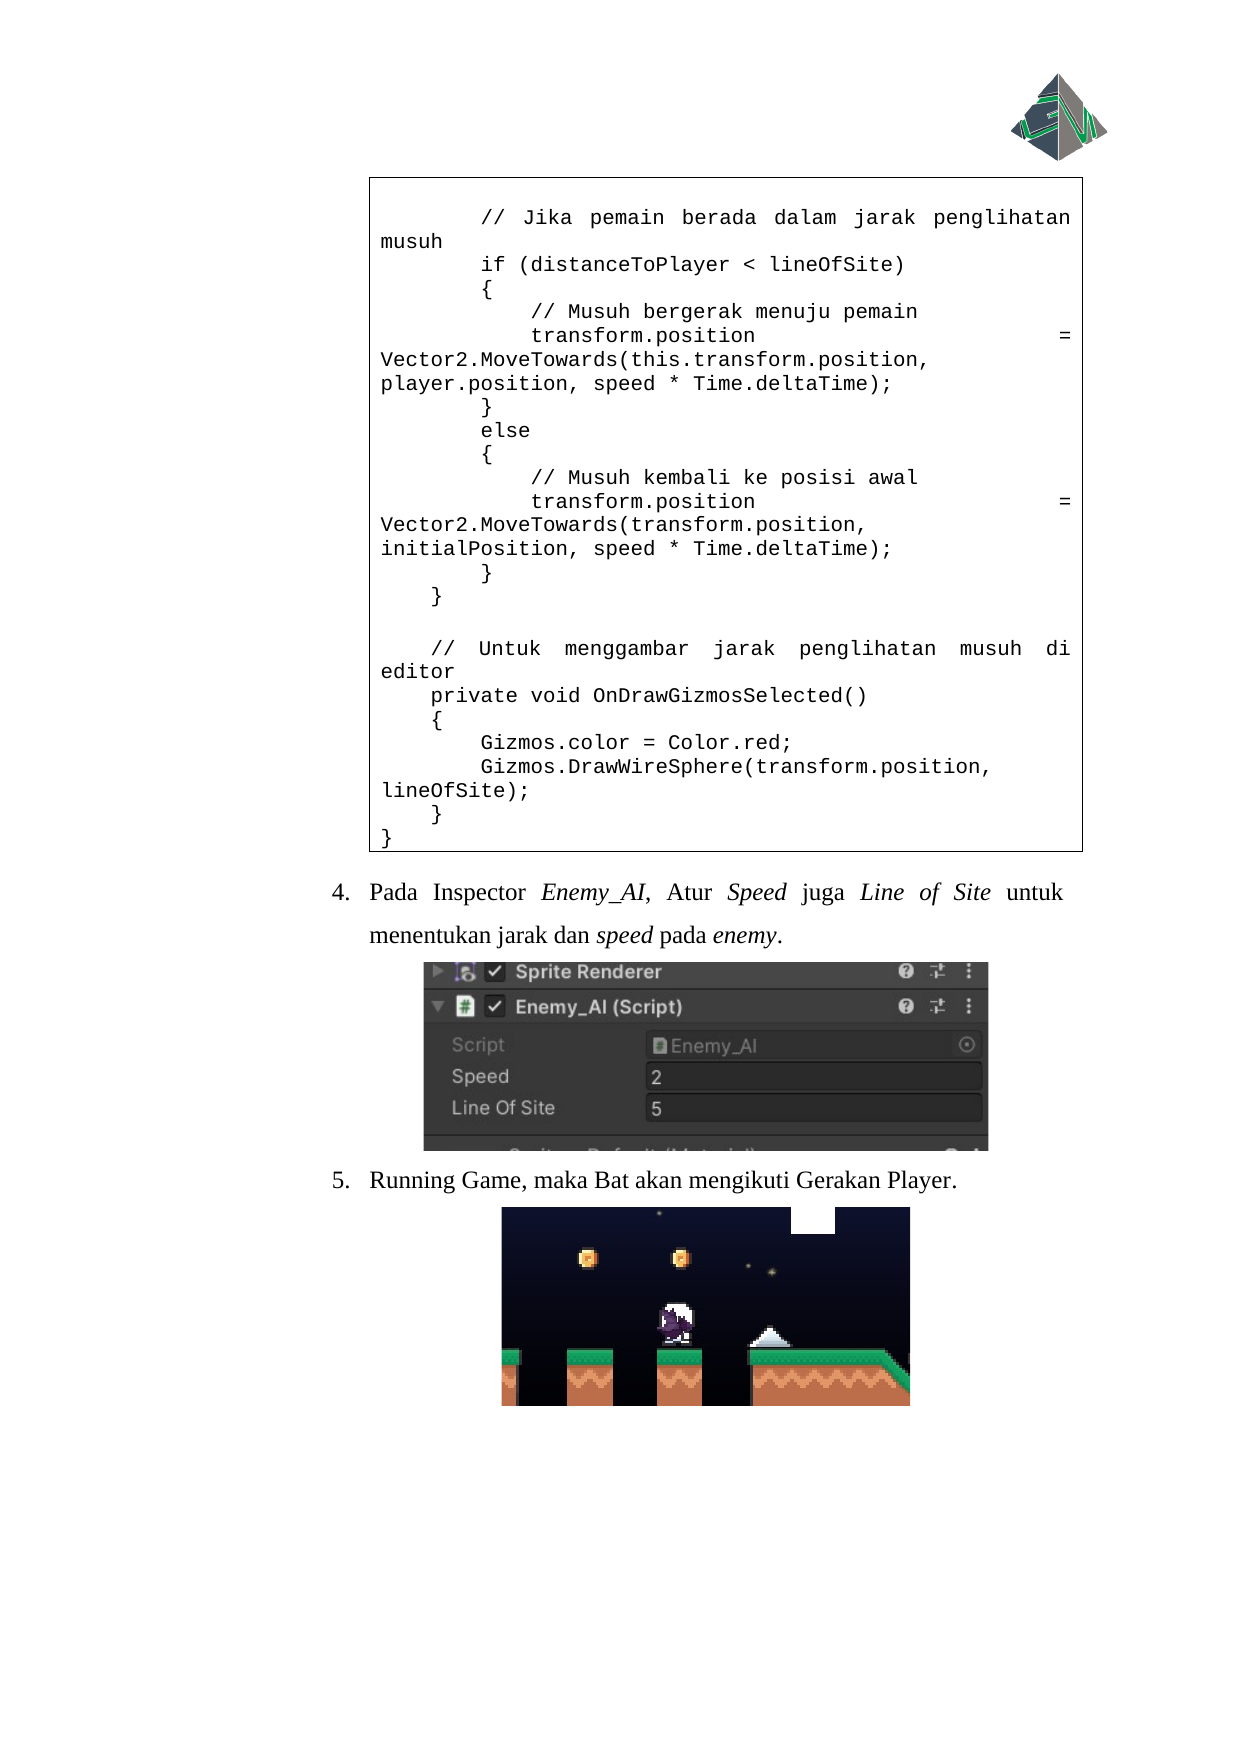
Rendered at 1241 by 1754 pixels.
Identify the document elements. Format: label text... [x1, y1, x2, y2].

list Running Game, maka Bat akan mengikuti Gerakan Player. [332, 1165, 1063, 1193]
picture [1010, 73, 1108, 161]
picture [423, 962, 989, 1151]
picture [501, 1207, 911, 1406]
list Pada Inspector Enemy_AI, Atur Speed juga Line of Site untuk menentukan jarak dan speed pada enemy. [332, 877, 1063, 948]
